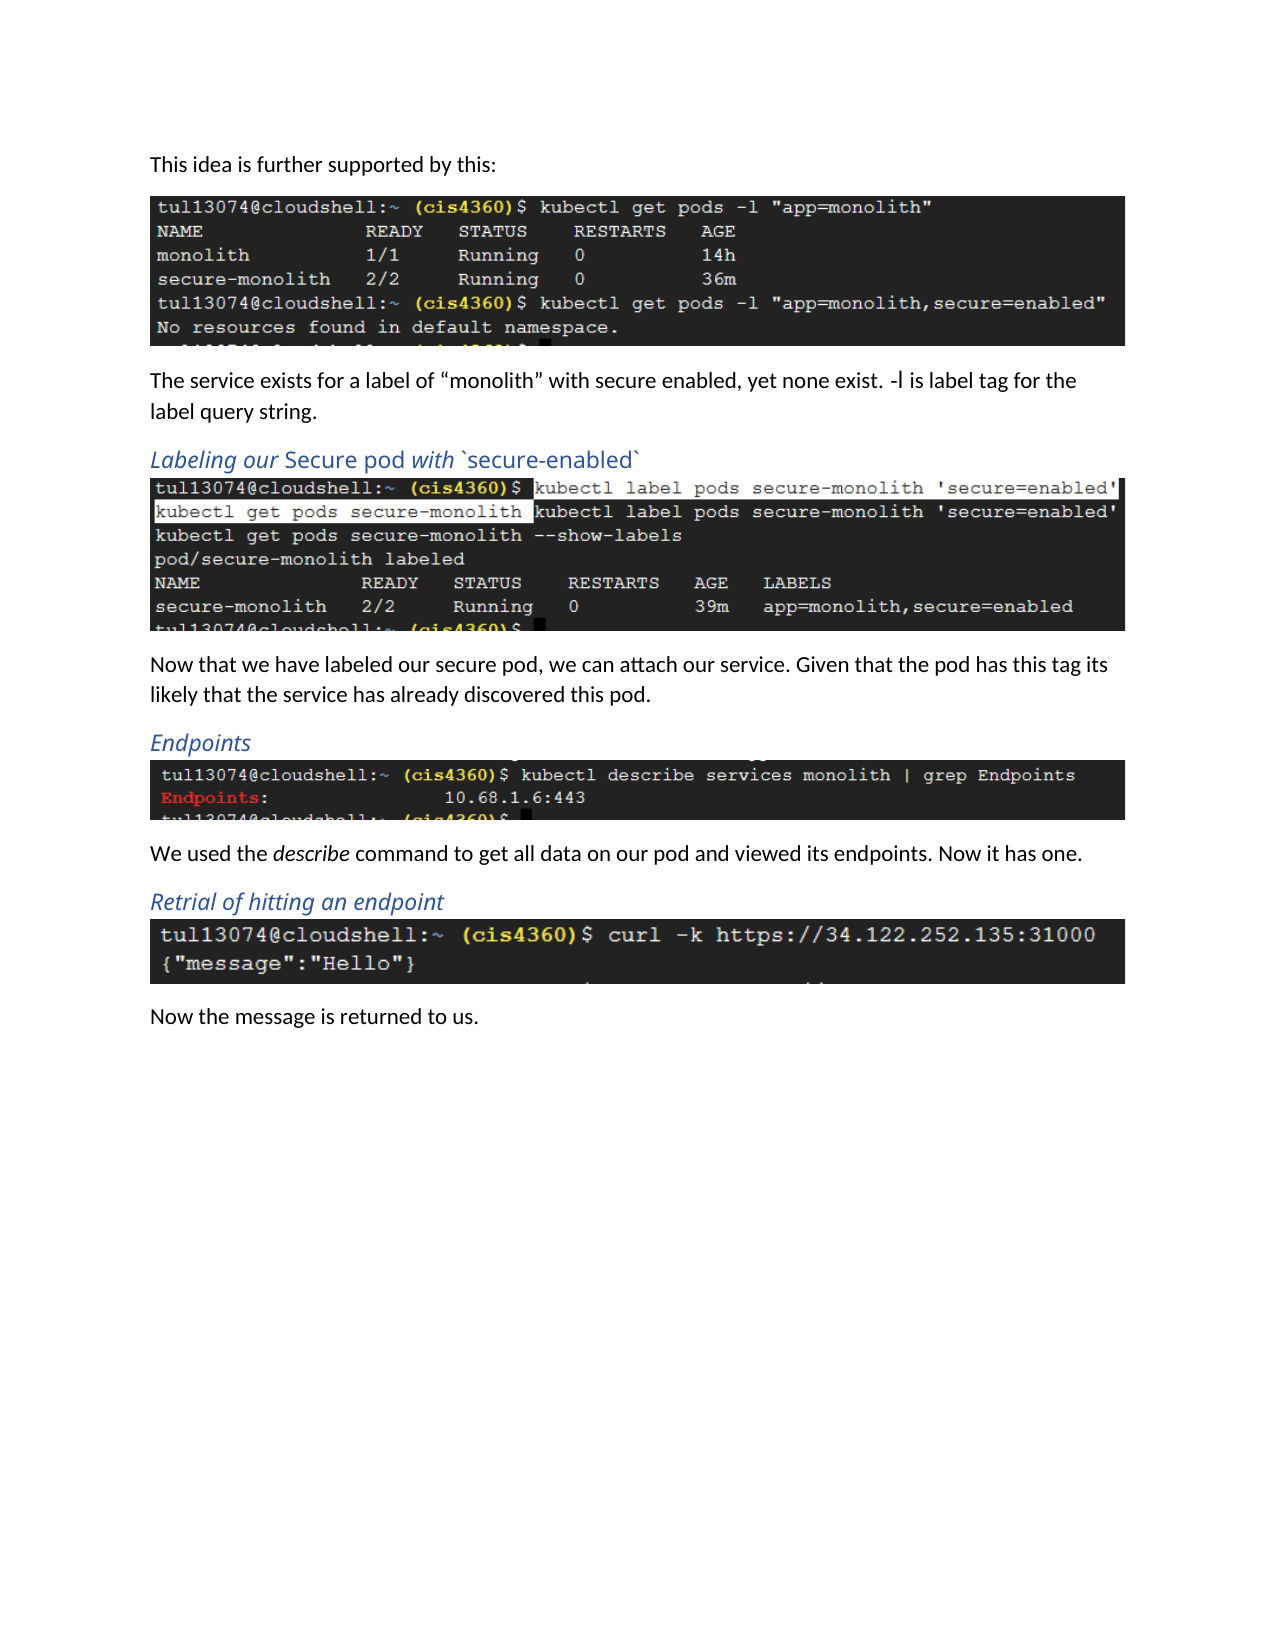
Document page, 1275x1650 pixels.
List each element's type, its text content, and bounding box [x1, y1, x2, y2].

text This idea is further supported by this: [150, 150, 1125, 178]
picture [150, 196, 1125, 346]
text Now that we have labeled our secure pod, we can attach our service. Given that the pod has this tag its likely that the service has already discovered this pod. [150, 650, 1125, 708]
subtitle Retrial of hitting an endpoint [150, 886, 1125, 917]
subtitle Endpoints [150, 727, 1125, 758]
picture [150, 478, 1125, 631]
picture [150, 760, 1125, 820]
text The service exists for a label of “monolith” with secure enabled, yet none exist. -l is label tag for the label query string. [150, 364, 1125, 425]
text We used the describe command to get all data on our pod and viewed its endpoints. Now it has one. [150, 839, 1125, 867]
picture [150, 919, 1125, 984]
text Now the message is returned to us. [150, 1002, 1125, 1030]
subtitle Labeling our Secure pod with `secure-enabled` [150, 444, 1125, 476]
